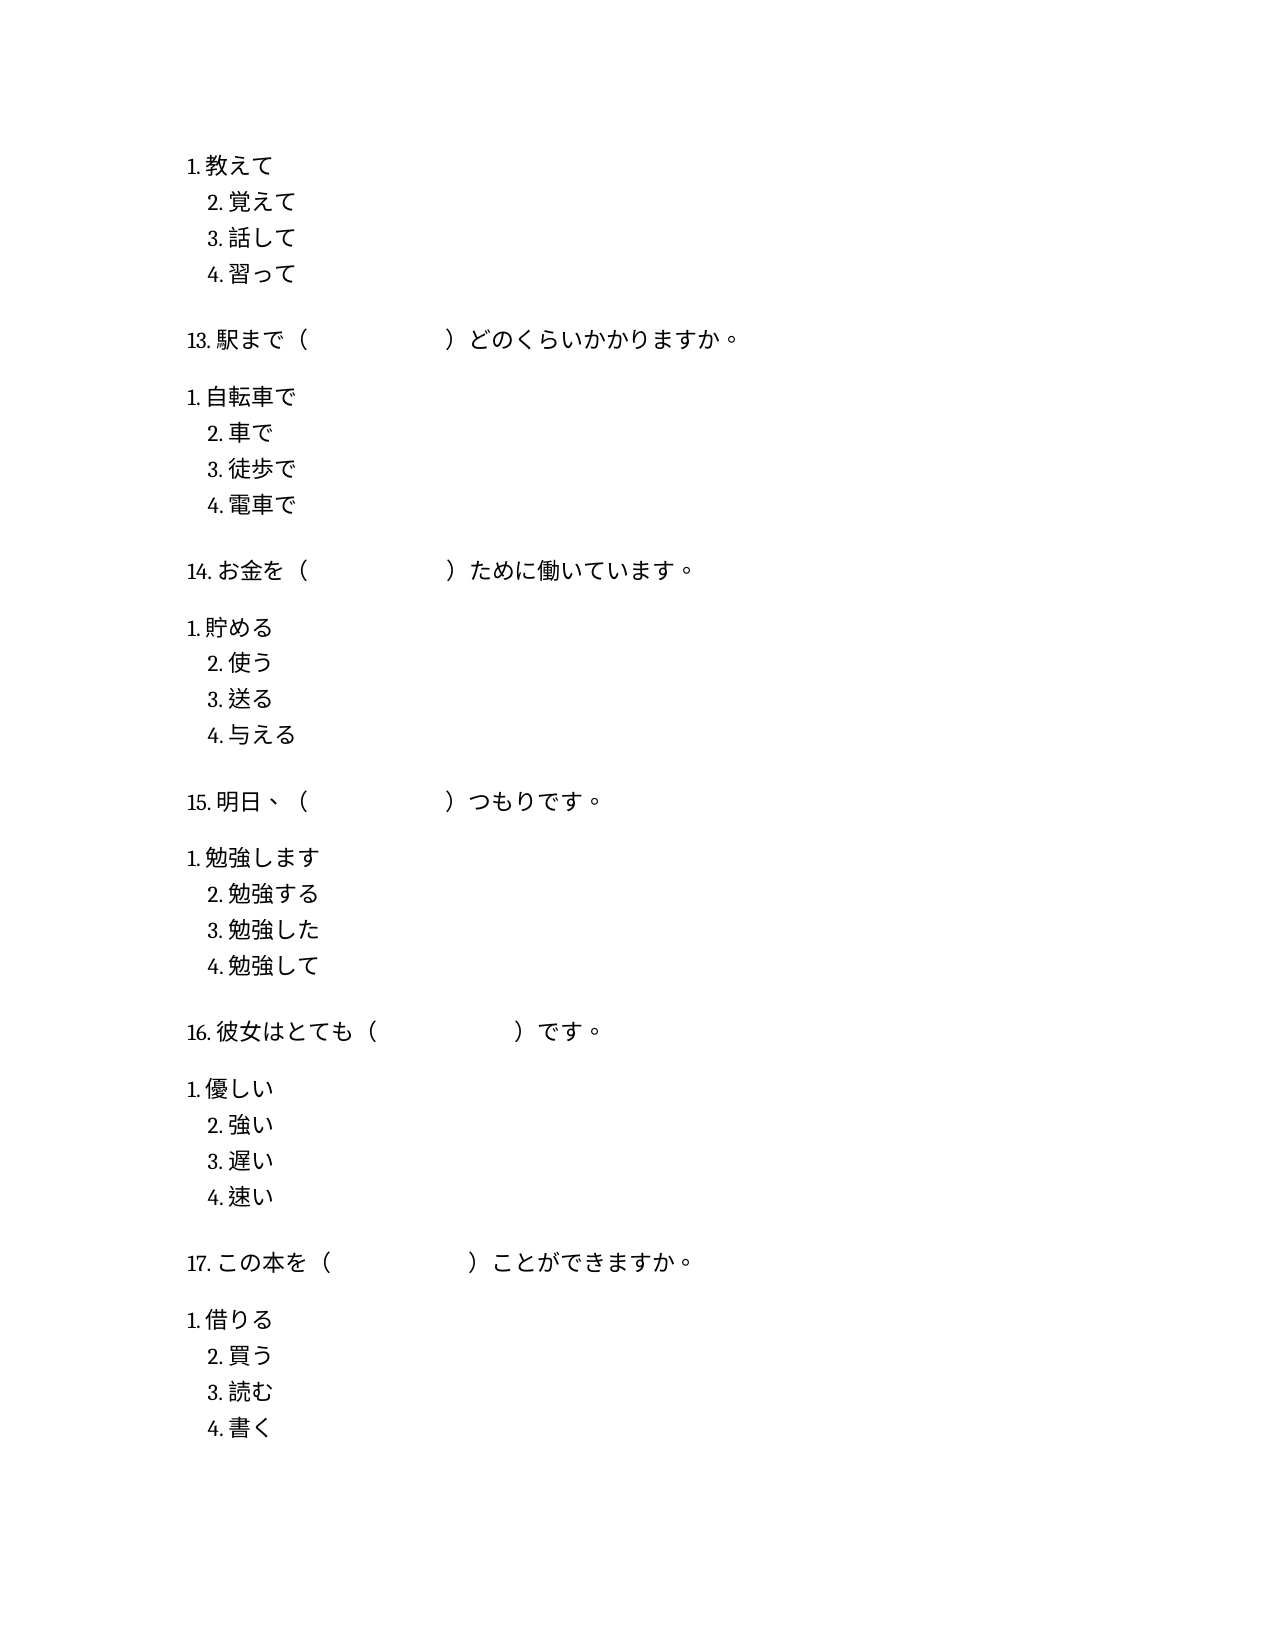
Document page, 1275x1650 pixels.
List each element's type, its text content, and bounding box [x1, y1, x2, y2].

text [187, 1304, 1087, 1443]
text 1. 貯める 2. 使う 3. 送る 4. 与える 15. 明日、（ ）つもりです。 [187, 611, 1087, 817]
text 1. 優しい 2. 強い 3. 遅い 4. 速い 17. この本を（ ）ことができますか。 [187, 1073, 1087, 1278]
text 1. 勉強します 2. 勉強する 3. 勉強した 4. 勉強して 16. 彼女はとても（ ）です。 [187, 842, 1087, 1047]
text 1. 教えて 2. 覚えて 3. 話して 4. 習って 13. 駅まで（ ）どのくらいかかりますか。 [187, 150, 1087, 355]
text 1. 自転車で 2. 車で 3. 徒歩で 4. 電車で 14. お金を（ ）ために働いています。 [187, 381, 1087, 586]
